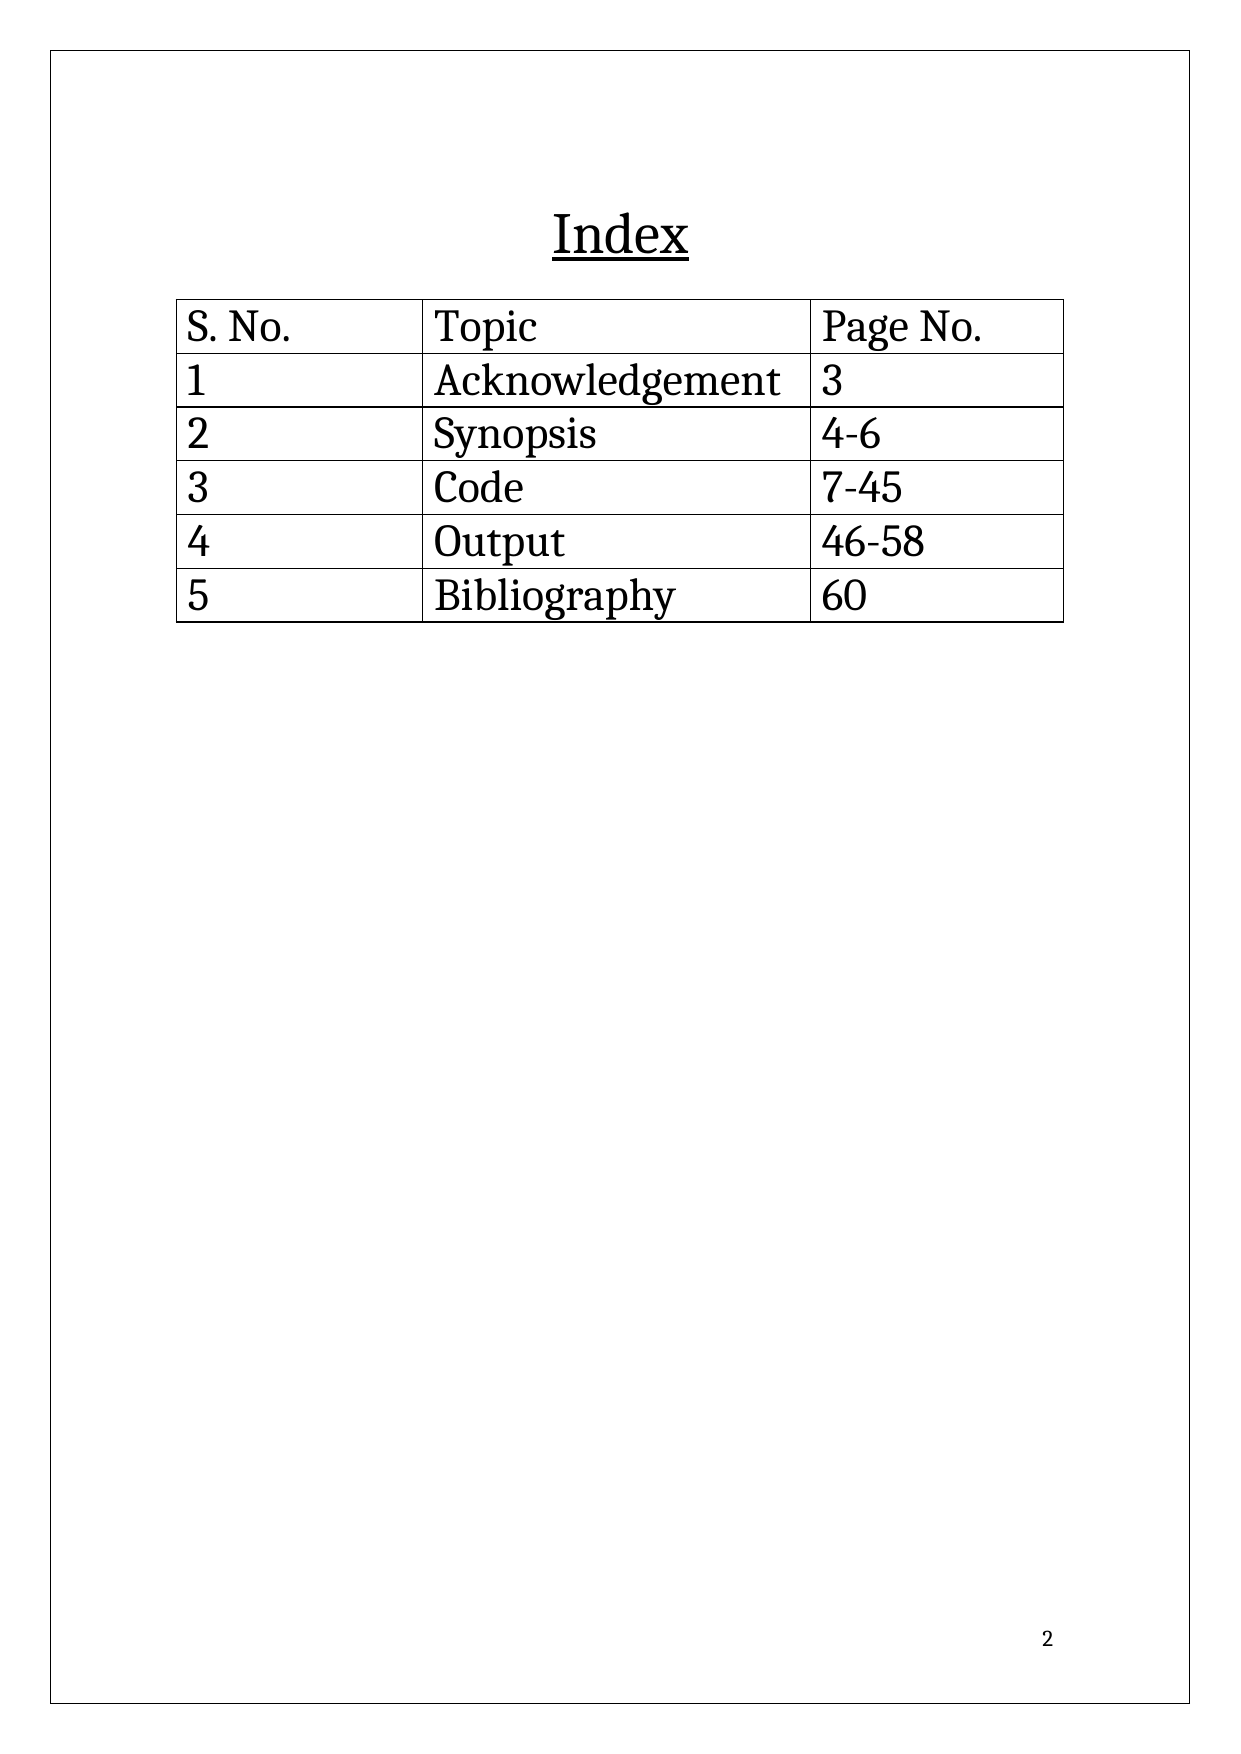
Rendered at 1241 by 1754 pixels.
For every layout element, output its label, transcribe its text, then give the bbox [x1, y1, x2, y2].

table_cell 7-45 [811, 461, 1063, 514]
table_cell Code [423, 461, 810, 514]
table_cell Synopsis [423, 408, 810, 460]
table_cell 3 [177, 461, 422, 514]
table_cell Output [423, 515, 810, 568]
table_cell 46-58 [811, 515, 1063, 568]
table_cell 60 [811, 569, 1063, 621]
table_cell 2 [177, 408, 422, 460]
table_cell 5 [177, 569, 422, 621]
table_cell Bibliography [423, 569, 810, 621]
table_cell 4 [177, 515, 422, 568]
table_cell 3 [811, 354, 1063, 406]
text Index [187, 201, 1053, 268]
table_cell Acknowledgement [423, 354, 810, 406]
table_header Page No. [811, 300, 1063, 353]
table_header Topic [423, 300, 810, 353]
table_cell 1 [177, 354, 422, 406]
table_header S. No. [177, 300, 422, 353]
table_cell 4-6 [811, 408, 1063, 460]
